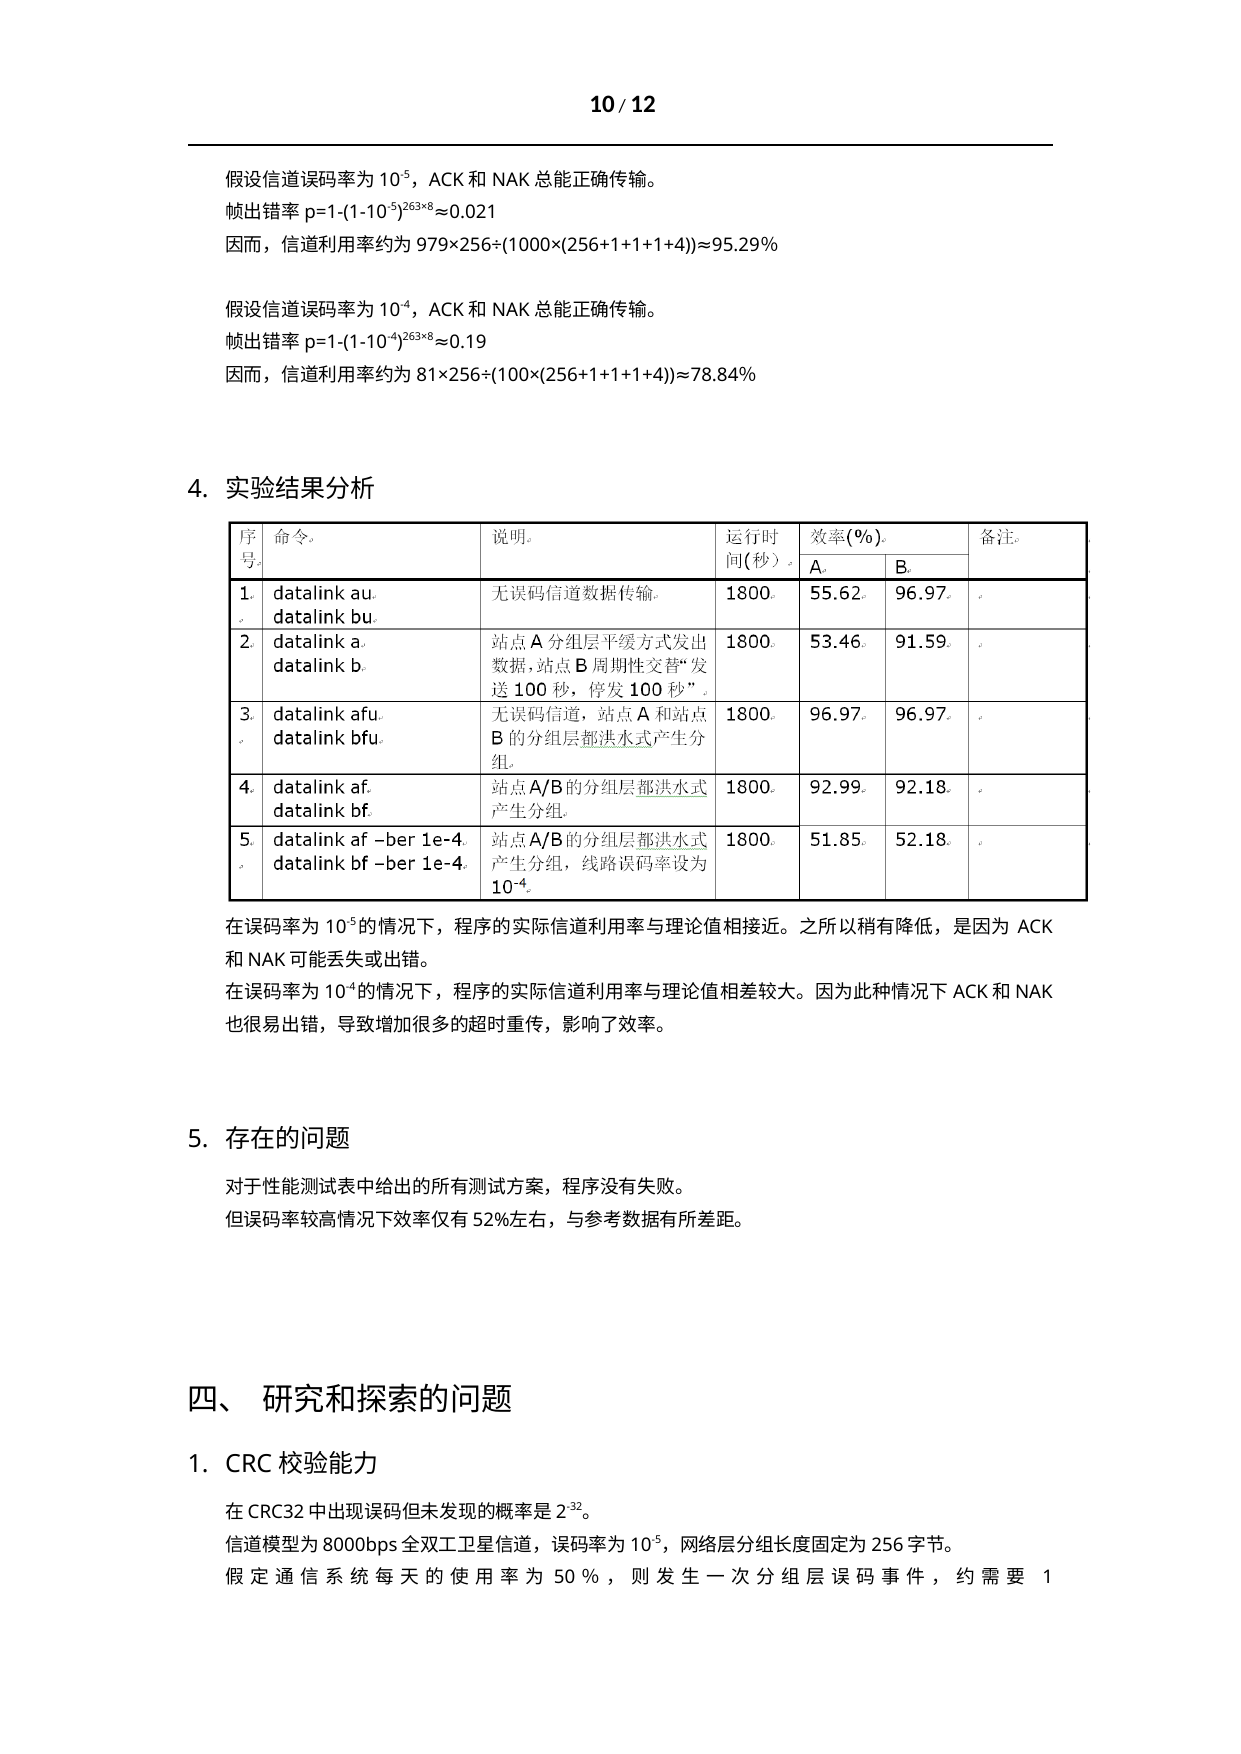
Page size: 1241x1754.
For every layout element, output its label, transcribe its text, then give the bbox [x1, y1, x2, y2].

list 因而，信道利用率约为81×256÷(100×(256+1+1+1+4))≈78.84％ [225, 357, 1053, 389]
list 因而，信道利用率约为979×256÷(1000×(256+1+1+1+4))≈95.29％ [225, 227, 1053, 259]
list 实验结果分析 [187, 454, 1053, 519]
list 假设信道误码率为10-4，ACK 和 NAK 总能正确传输。 [225, 292, 1053, 324]
list 帧出错率 p=1-(1-10-4)263×8≈0.19 [225, 324, 1053, 357]
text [225, 1559, 1053, 1592]
text 在误码率为10-5的情况下，程序的实际信道利用率与理论值相接近。之所以稍有降低，是因为ACK和NAK可能丢失或出错。 [225, 904, 1053, 974]
picture [225, 519, 1091, 904]
text 信道模型为8000bps全双工卫星信道，误码率为10-5，网络层分组长度固定为256字节。 [187, 1527, 1053, 1559]
text 在CRC32中出现误码但未发现的概率是2-32。 [187, 1494, 1053, 1527]
list 研究和探索的问题 [187, 1364, 1053, 1429]
text 在误码率为10-4的情况下，程序的实际信道利用率与理论值相差较大。因为此种情况下ACK和NAK也很易出错，导致增加很多的超时重传，影响了效率。 [225, 974, 1053, 1039]
list 存在的问题 [187, 1104, 1053, 1169]
list 但误码率较高情况下效率仅有52%左右，与参考数据有所差距。 [225, 1202, 1053, 1234]
list 假设信道误码率为10-5，ACK 和 NAK 总能正确传输。 [225, 162, 1053, 194]
list CRC 校验能力 [187, 1429, 1053, 1494]
list 对于性能测试表中给出的所有测试方案，程序没有失败。 [225, 1169, 1053, 1202]
list 帧出错率 p=1-(1-10-5)263×8≈0.021 [225, 194, 1053, 227]
